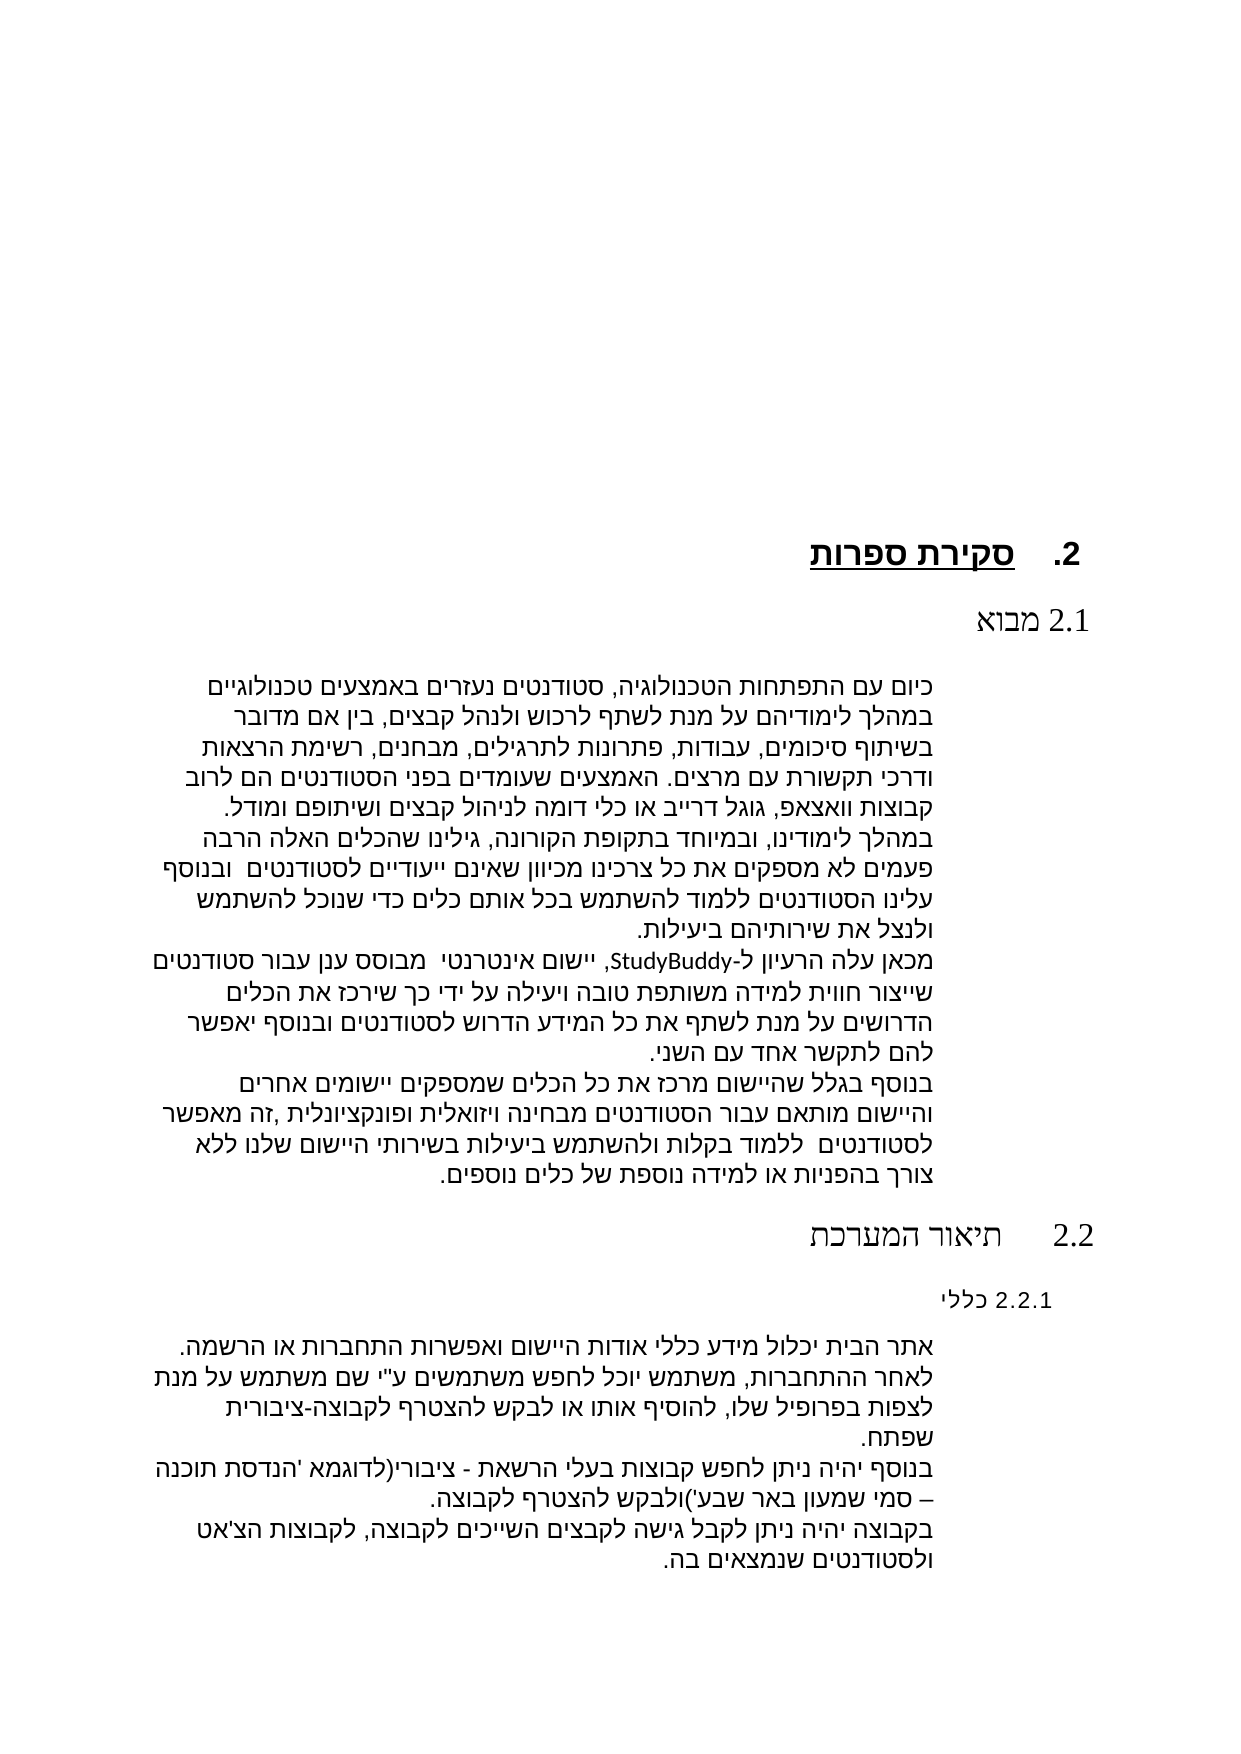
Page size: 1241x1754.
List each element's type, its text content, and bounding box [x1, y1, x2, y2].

list בנוסף בגלל שהיישום מרכז את כל הכלים שמספקים יישומים אחרים והיישום מותאם עבור הסטודנטים מבחינה ויזואלית ופונקציונלית ,זה מאפשר לסטודנטים ללמוד בקלות ולהשתמש ביעילות בשירותי היישום שלנו ללא צורך בהפניות או למידה נוספת של כלים נוספים. [150, 1069, 934, 1189]
subtitle 2.2.1 כללי [150, 1287, 1053, 1313]
subtitle תיאור המערכת [150, 1216, 1053, 1254]
list לאחר ההתחברות, משתמש יוכל לחפש משתמשים ע"י שם משתמש על מנת לצפות בפרופיל שלו, להוסיף אותו או לבקש להצטרף לקבוצה-ציבורית שפתח. [150, 1363, 934, 1452]
list כיום עם התפתחות הטכנולוגיה, סטודנטים נעזרים באמצעים טכנולוגיים במהלך לימודיהם על מנת לשתף לרכוש ולנהל קבצים, בין אם מדובר בשיתוף סיכומים, עבודות, פתרונות לתרגילים, מבחנים, רשימת הרצאות ודרכי תקשורת עם מרצים. האמצעים שעומדים בפני הסטודנטים הם לרוב קבוצות וואצאפ, גוגל דרייב או כלי דומה לניהול קבצים ושיתופם ומודל. במהלך לימודינו, ובמיוחד בתקופת הקורונה, גילינו שהכלים האלה הרבה פעמים לא מספקים את כל צרכינו מכיוון שאינם ייעודיים לסטודנטים ובנוסף עלינו הסטודנטים ללמוד להשתמש בכל אותם כלים כדי שנוכל להשתמש ולנצל את שירותיהם ביעילות. [150, 672, 934, 944]
list בקבוצה יהיה ניתן לקבל גישה לקבצים השייכים לקבוצה, לקבוצות הצ'אט ולסטודנטים שנמצאים בה. [150, 1515, 934, 1574]
list אתר הבית יכלול מידע כללי אודות היישום ואפשרות התחברות או הרשמה. [150, 1332, 934, 1361]
list מכאן עלה הרעיון ל-StudyBuddy, יישום אינטרנטי מבוסס ענן עבור סטודנטים שייצור חווית למידה משותפת טובה ויעילה על ידי כך שירכז את הכלים הדרושים על מנת לשתף את כל המידע הדרוש לסטודנטים ובנוסף יאפשר להם לתקשר אחד עם השני. [150, 945, 934, 1067]
subtitle 2.1 מבוא [150, 600, 1090, 638]
list סקירת ספרות [150, 534, 1053, 573]
list בנוסף יהיה ניתן לחפש קבוצות בעלי הרשאת - ציבורי(לדוגמא 'הנדסת תוכנה – סמי שמעון באר שבע')ולבקש להצטרף לקבוצה. [150, 1454, 934, 1513]
